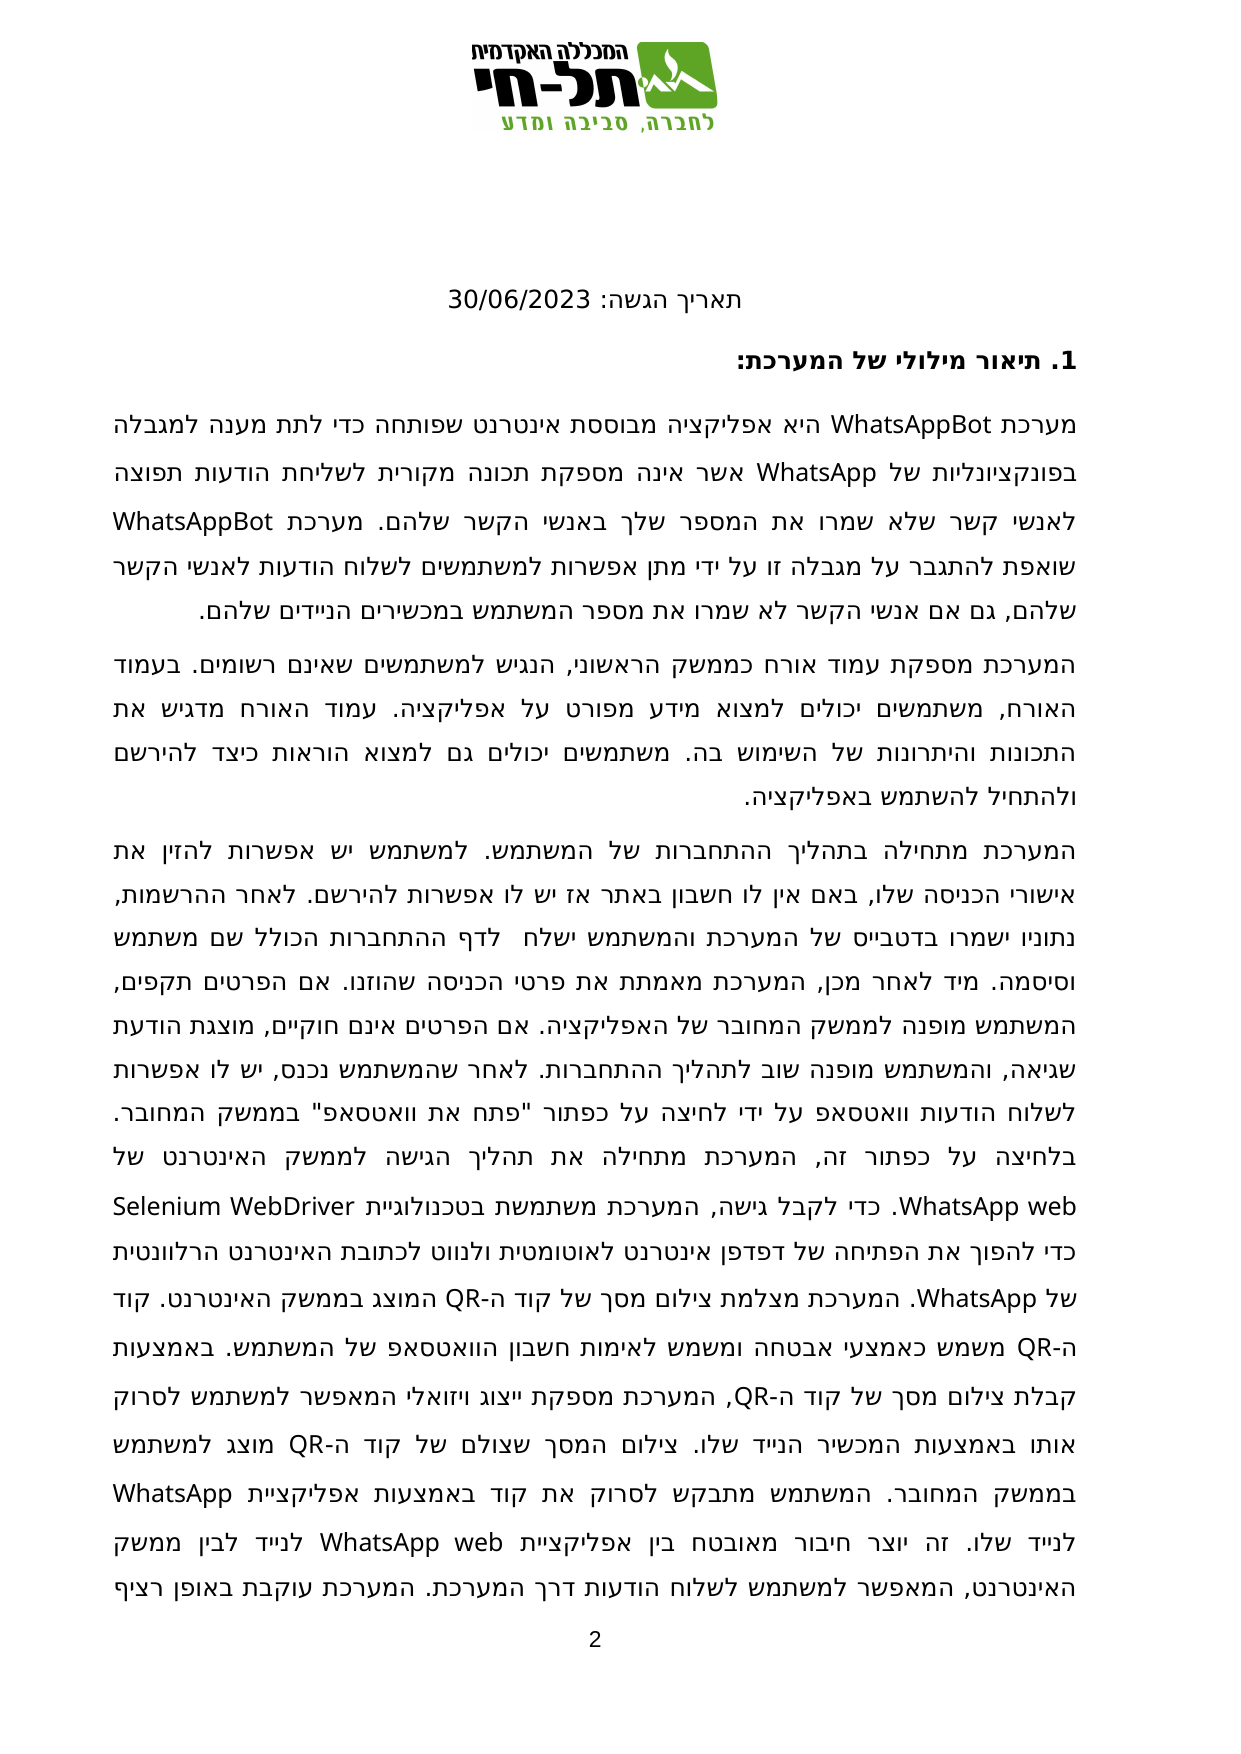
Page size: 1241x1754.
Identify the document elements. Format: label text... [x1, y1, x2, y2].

text 1. תיאור מילולי של המערכת: [112, 346, 1077, 375]
text המערכת מספקת עמוד אורח כממשק הראשוני, הנגיש למשתמשים שאינם רשומים. בעמוד האורח, משתמשים יכולים למצוא מידע מפורט על אפליקציה. עמוד האורח מדגיש את התכונות והיתרונות של השימוש בה. משתמשים יכולים גם למצוא הוראות כיצד להירשם ולהתחיל להשתמש באפליקציה. [112, 650, 1077, 811]
text מערכת WhatsAppBot היא אפליקציה מבוססת אינטרנט שפותחה כדי לתת מענה למגבלה בפונקציונליות של WhatsApp אשר אינה מספקת תכונה מקורית לשליחת הודעות תפוצה לאנשי קשר שלא שמרו את המספר שלך באנשי הקשר שלהם. מערכת WhatsAppBot שואפת להתגבר על מגבלה זו על ידי מתן אפשרות למשתמשים לשלוח הודעות לאנשי הקשר שלהם, גם אם אנשי הקשר לא שמרו את מספר המשתמש במכשירים הניידים שלהם. [112, 406, 1077, 625]
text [112, 836, 1077, 1602]
picture [472, 42, 718, 133]
text תאריך הגשה: 30/06/2023 [112, 285, 1077, 314]
